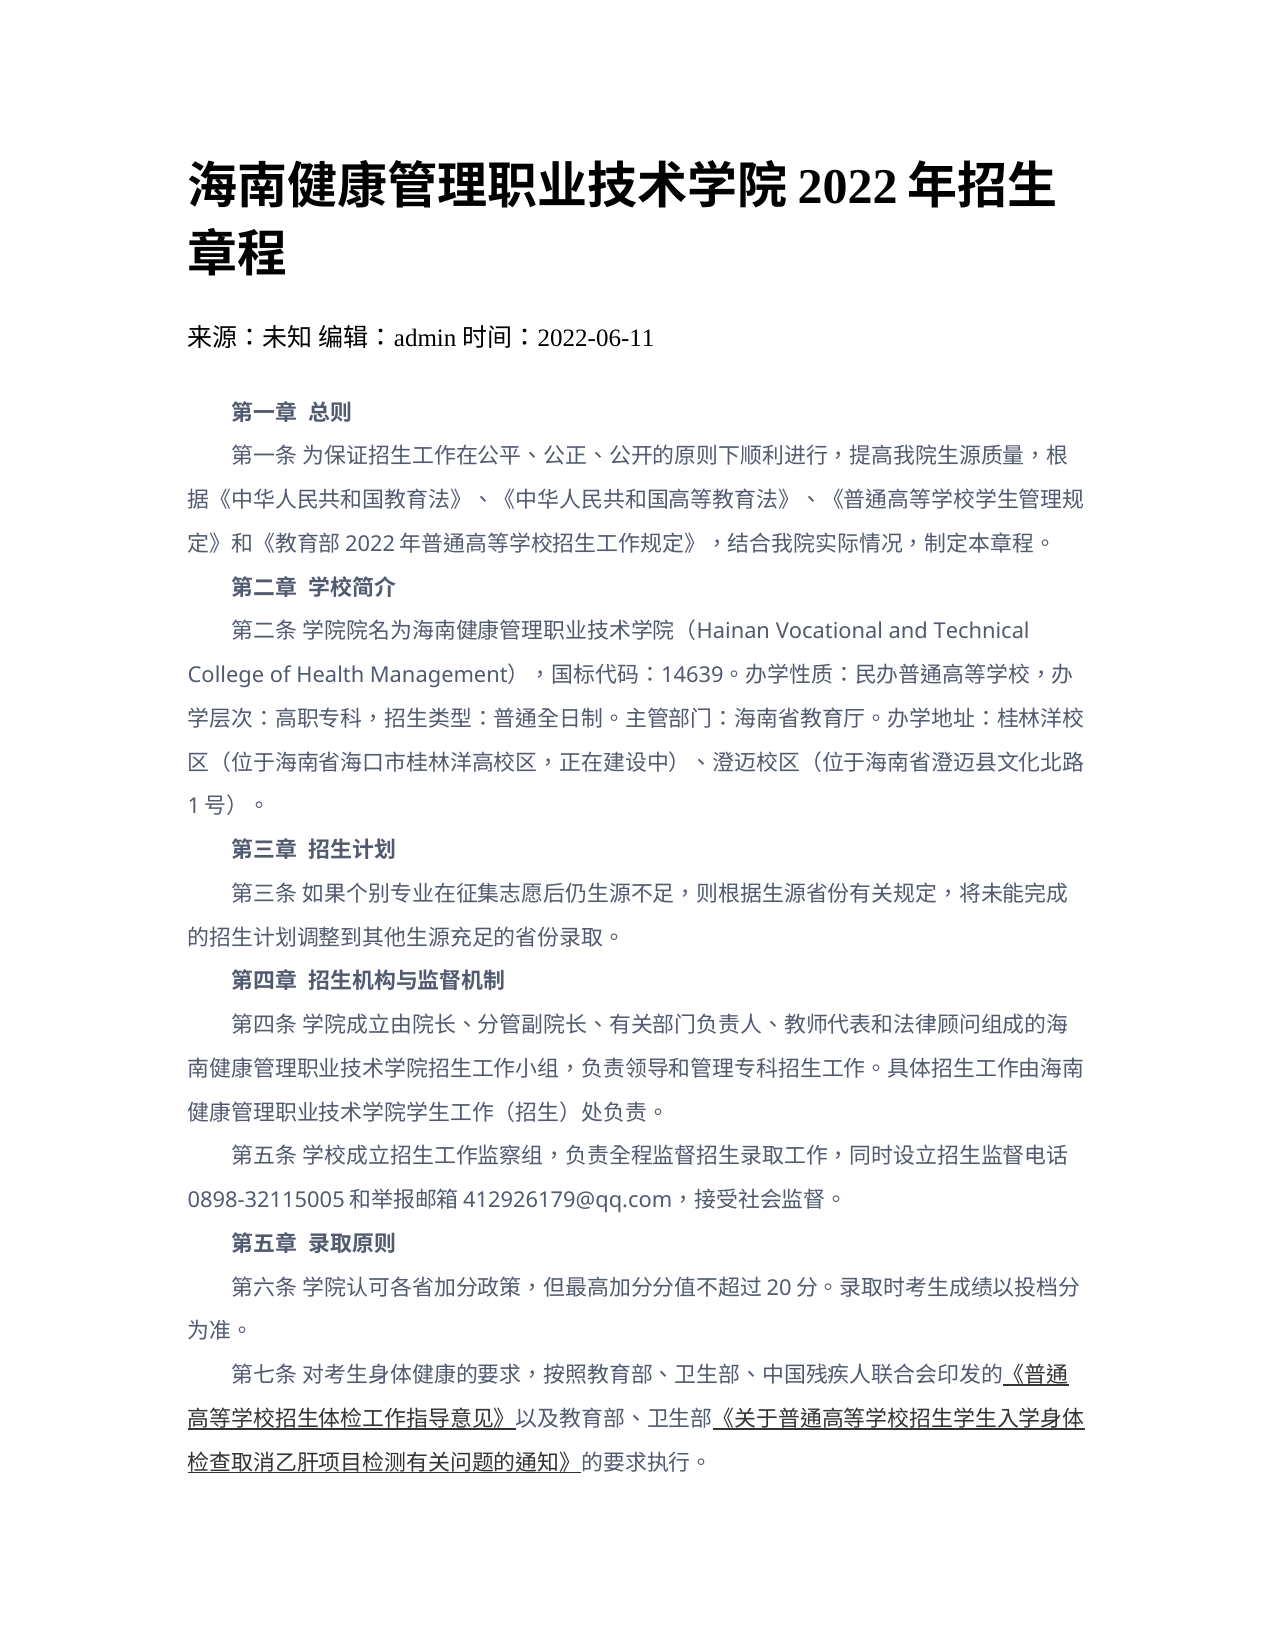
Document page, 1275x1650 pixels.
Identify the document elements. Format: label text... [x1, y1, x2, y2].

text 第六条 学院认可各省加分政策，但最高加分分值不超过20分。录取时考生成绩以投档分为准。 [187, 1258, 1087, 1345]
text 第一章 总则 [187, 383, 1087, 426]
text 来源：未知 编辑：admin 时间：2022-06-11 [187, 320, 1087, 354]
text 第四条 学院成立由院长、分管副院长、有关部门负责人、教师代表和法律顾问组成的海南健康管理职业技术学院招生工作小组，负责领导和管理专科招生工作。具体招生工作由海南健康管理职业技术学院学生工作（招生）处负责。 [187, 995, 1087, 1126]
text 第三条 如果个别专业在征集志愿后仍生源不足，则根据生源省份有关规定，将未能完成的招生计划调整到其他生源充足的省份录取。 [187, 864, 1087, 951]
text 第四章 招生机构与监督机制 [187, 951, 1087, 995]
text 第五条 学校成立招生工作监察组，负责全程监督招生录取工作，同时设立招生监督电话0898-32115005和举报邮箱412926179@qq.com，接受社会监督。 [187, 1126, 1087, 1214]
text 第七条 对考生身体健康的要求，按照教育部、卫生部、中国残疾人联合会印发的《普通高等学校招生体检工作指导意见》以及教育部、卫生部《关于普通高等学校招生学生入学身体检查取消乙肝项目检测有关问题的通知》的要求执行。 [187, 1345, 1087, 1476]
text 第五章 录取原则 [187, 1214, 1087, 1258]
text 第二条 学院院名为海南健康管理职业技术学院（Hainan Vocational and Technical College of Health Management），国标代码：14639。办学性质：民办普通高等学校，办学层次：高职专科，招生类型：普通全日制。主管部门：海南省教育厅。办学地址：桂林洋校区（位于海南省海口市桂林洋高校区，正在建设中）、澄迈校区（位于海南省澄迈县文化北路1号）。 [187, 601, 1087, 820]
text 第三章 招生计划 [187, 820, 1087, 864]
subtitle 海南健康管理职业技术学院2022年招生章程 [187, 150, 1087, 286]
text 第一条 为保证招生工作在公平、公正、公开的原则下顺利进行，提高我院生源质量，根据《中华人民共和国教育法》、《中华人民共和国高等教育法》、《普通高等学校学生管理规定》和《教育部2022年普通高等学校招生工作规定》，结合我院实际情况，制定本章程。 [187, 426, 1087, 558]
text 第二章 学校简介 [187, 558, 1087, 601]
